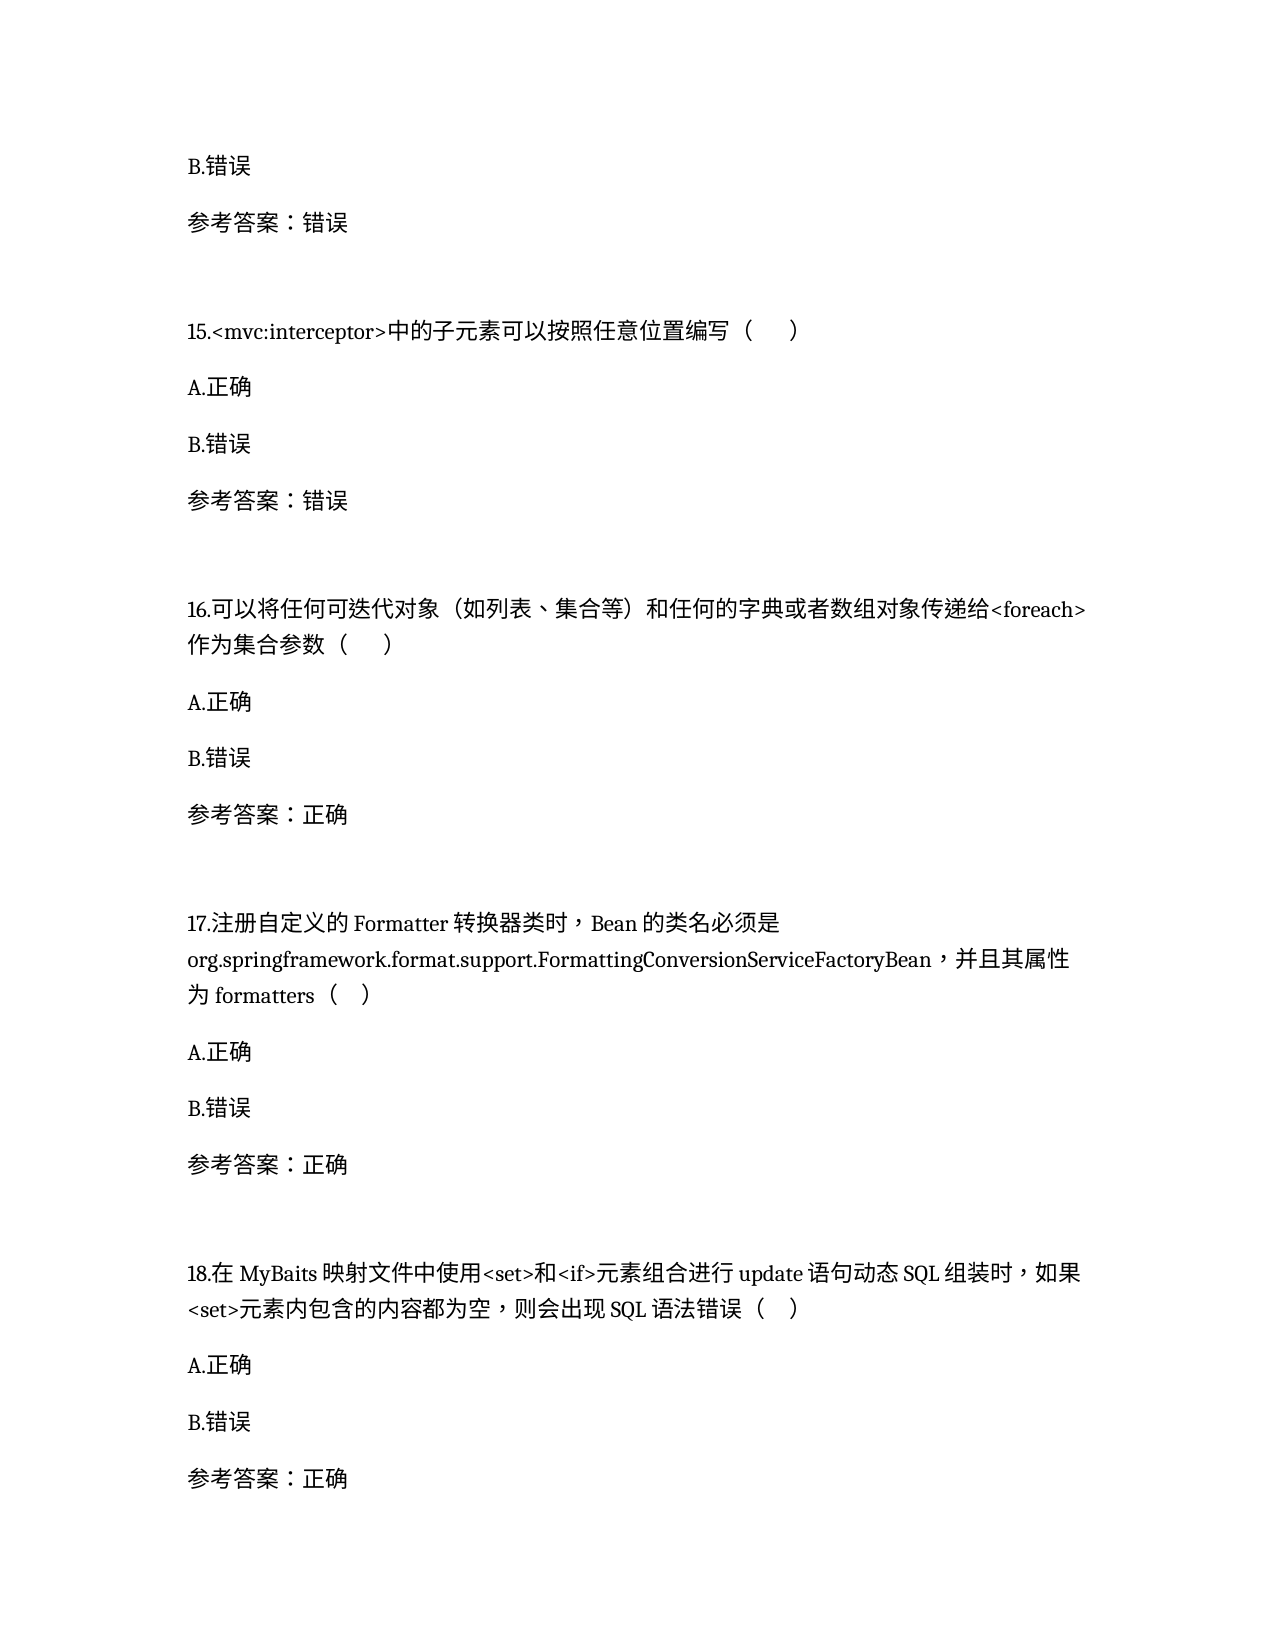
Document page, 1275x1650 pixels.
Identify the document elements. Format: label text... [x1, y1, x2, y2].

text A.正确 [187, 371, 1087, 403]
text 参考答案：错误 [187, 485, 1087, 516]
text B.错误 [187, 1406, 1087, 1437]
text 18.在MyBaits映射文件中使用<set>和<if>元素组合进行update语句动态SQL组装时，如果<set>元素内包含的内容都为空，则会出现SQL语法错误（ ） [187, 1257, 1087, 1324]
text A.正确 [187, 685, 1087, 717]
text 17.注册自定义的Formatter转换器类时，Bean的类名必须是org.springframework.format.support.FormattingConversionServiceFactoryBean，并且其属性为formatters（ ） [187, 907, 1087, 1010]
text 参考答案：正确 [187, 799, 1087, 830]
text A.正确 [187, 1035, 1087, 1067]
text B.错误 [187, 742, 1087, 773]
text B.错误 [187, 1092, 1087, 1123]
text 15.<mvc:interceptor>中的子元素可以按照任意位置编写（ ） [187, 314, 1087, 346]
text 参考答案：正确 [187, 1149, 1087, 1180]
text 参考答案：错误 [187, 207, 1087, 238]
text 16.可以将任何可迭代对象（如列表、集合等）和任何的字典或者数组对象传递给<foreach>作为集合参数（ ） [187, 593, 1087, 660]
text B.错误 [187, 428, 1087, 459]
text 参考答案：正确 [187, 1463, 1087, 1494]
text B.错误 [187, 150, 1087, 181]
text A.正确 [187, 1349, 1087, 1381]
